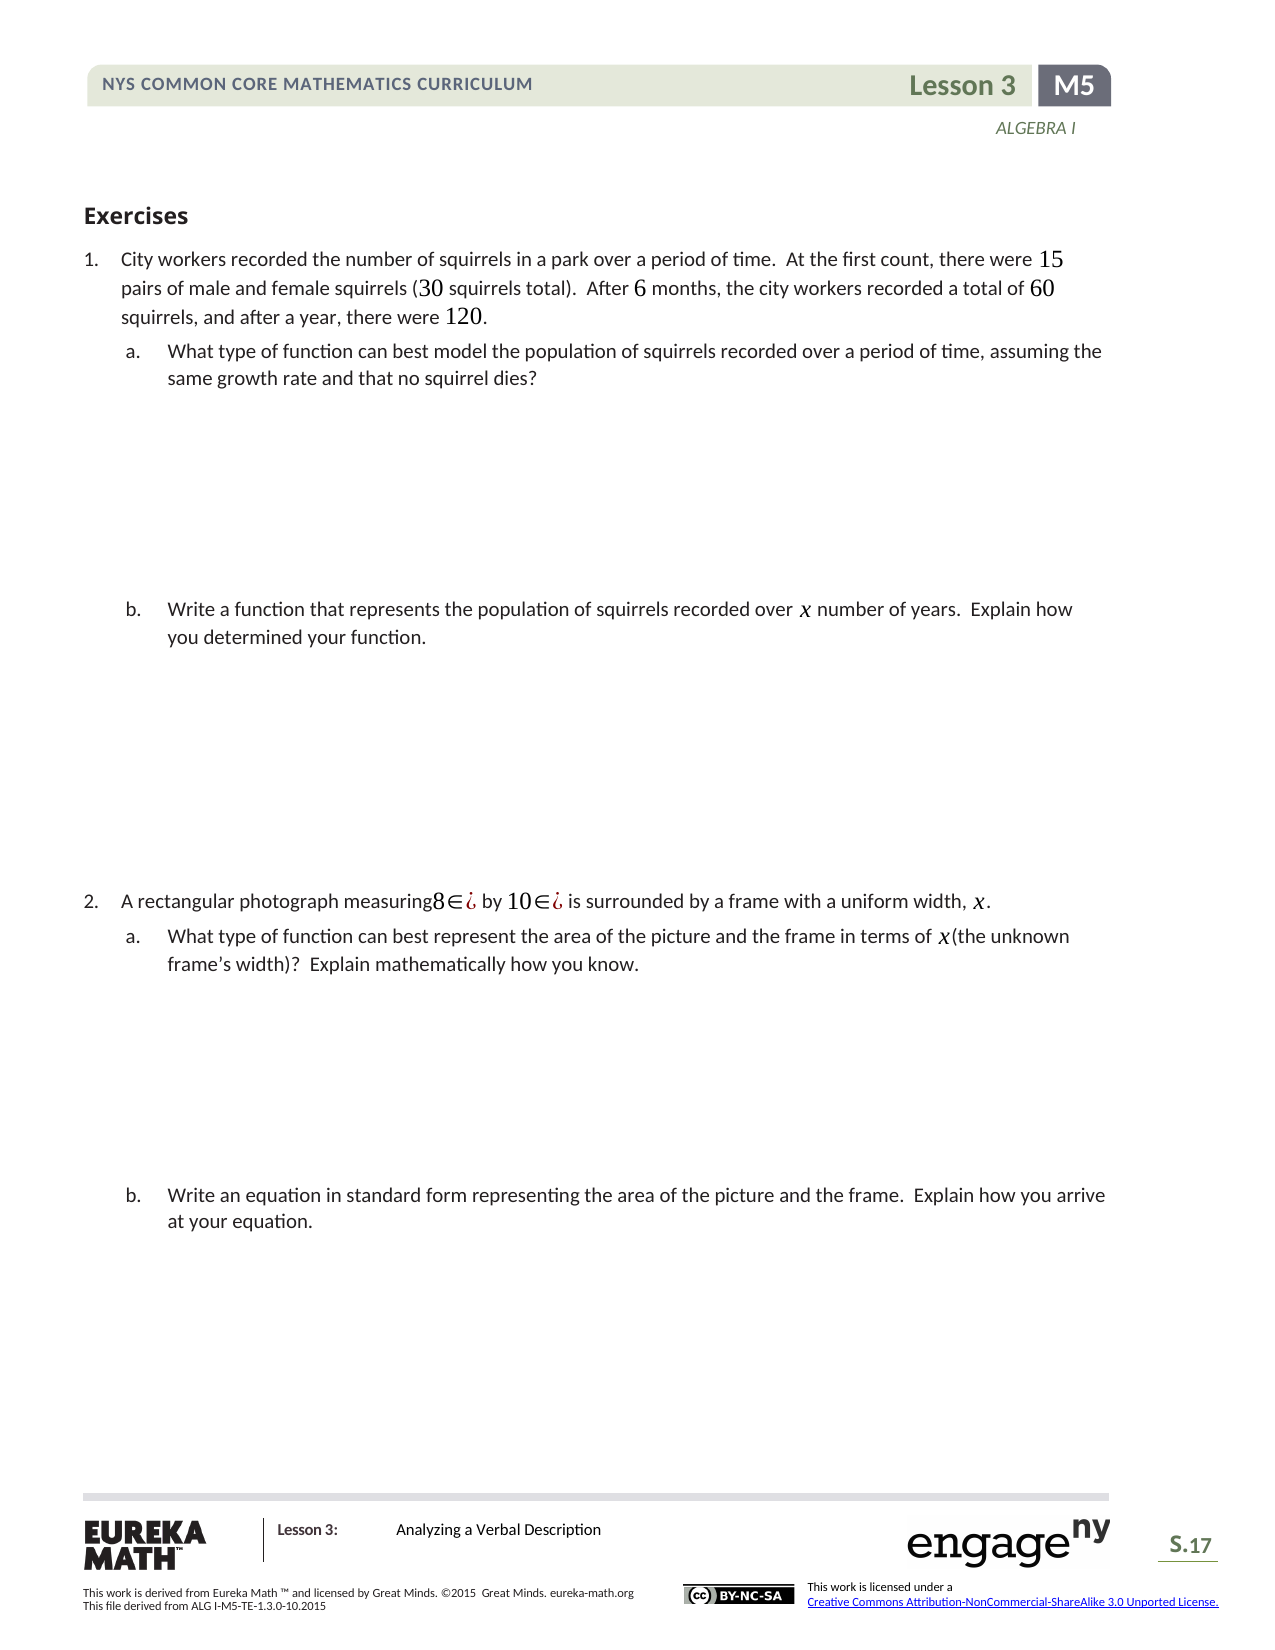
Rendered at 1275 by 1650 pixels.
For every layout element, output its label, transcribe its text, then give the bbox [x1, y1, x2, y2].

picture [74, 1513, 209, 1574]
list Write an equation in standard form representing the area of the picture and the frame. Explain how you arrive at your equation. [125, 1182, 1108, 1234]
list What type of function can best represent the area of the picture and the frame in terms of (the unknown frame’s width)? Explain mathematically how you know. [125, 922, 1108, 977]
list Write a function that represents the population of squirrels recorded over number of years. Explain how you determined your function. [125, 595, 1108, 649]
text Exercises [83, 200, 1108, 231]
text City workers recorded the number of squirrels in a park over a period of time. At the first count, there were pairs of male and female squirrels ( squirrels total). After months, the city workers recorded a total of squirrels, and after a year, there were . [83, 245, 1108, 331]
picture [681, 1584, 794, 1604]
list What type of function can best model the population of squirrels recorded over a period of time, assuming the same growth rate and that no squirrel dies? [125, 338, 1108, 390]
text A rectangular photograph measuring by is surrounded by a frame with a uniform width, . [83, 887, 1108, 915]
picture [906, 1515, 1110, 1569]
